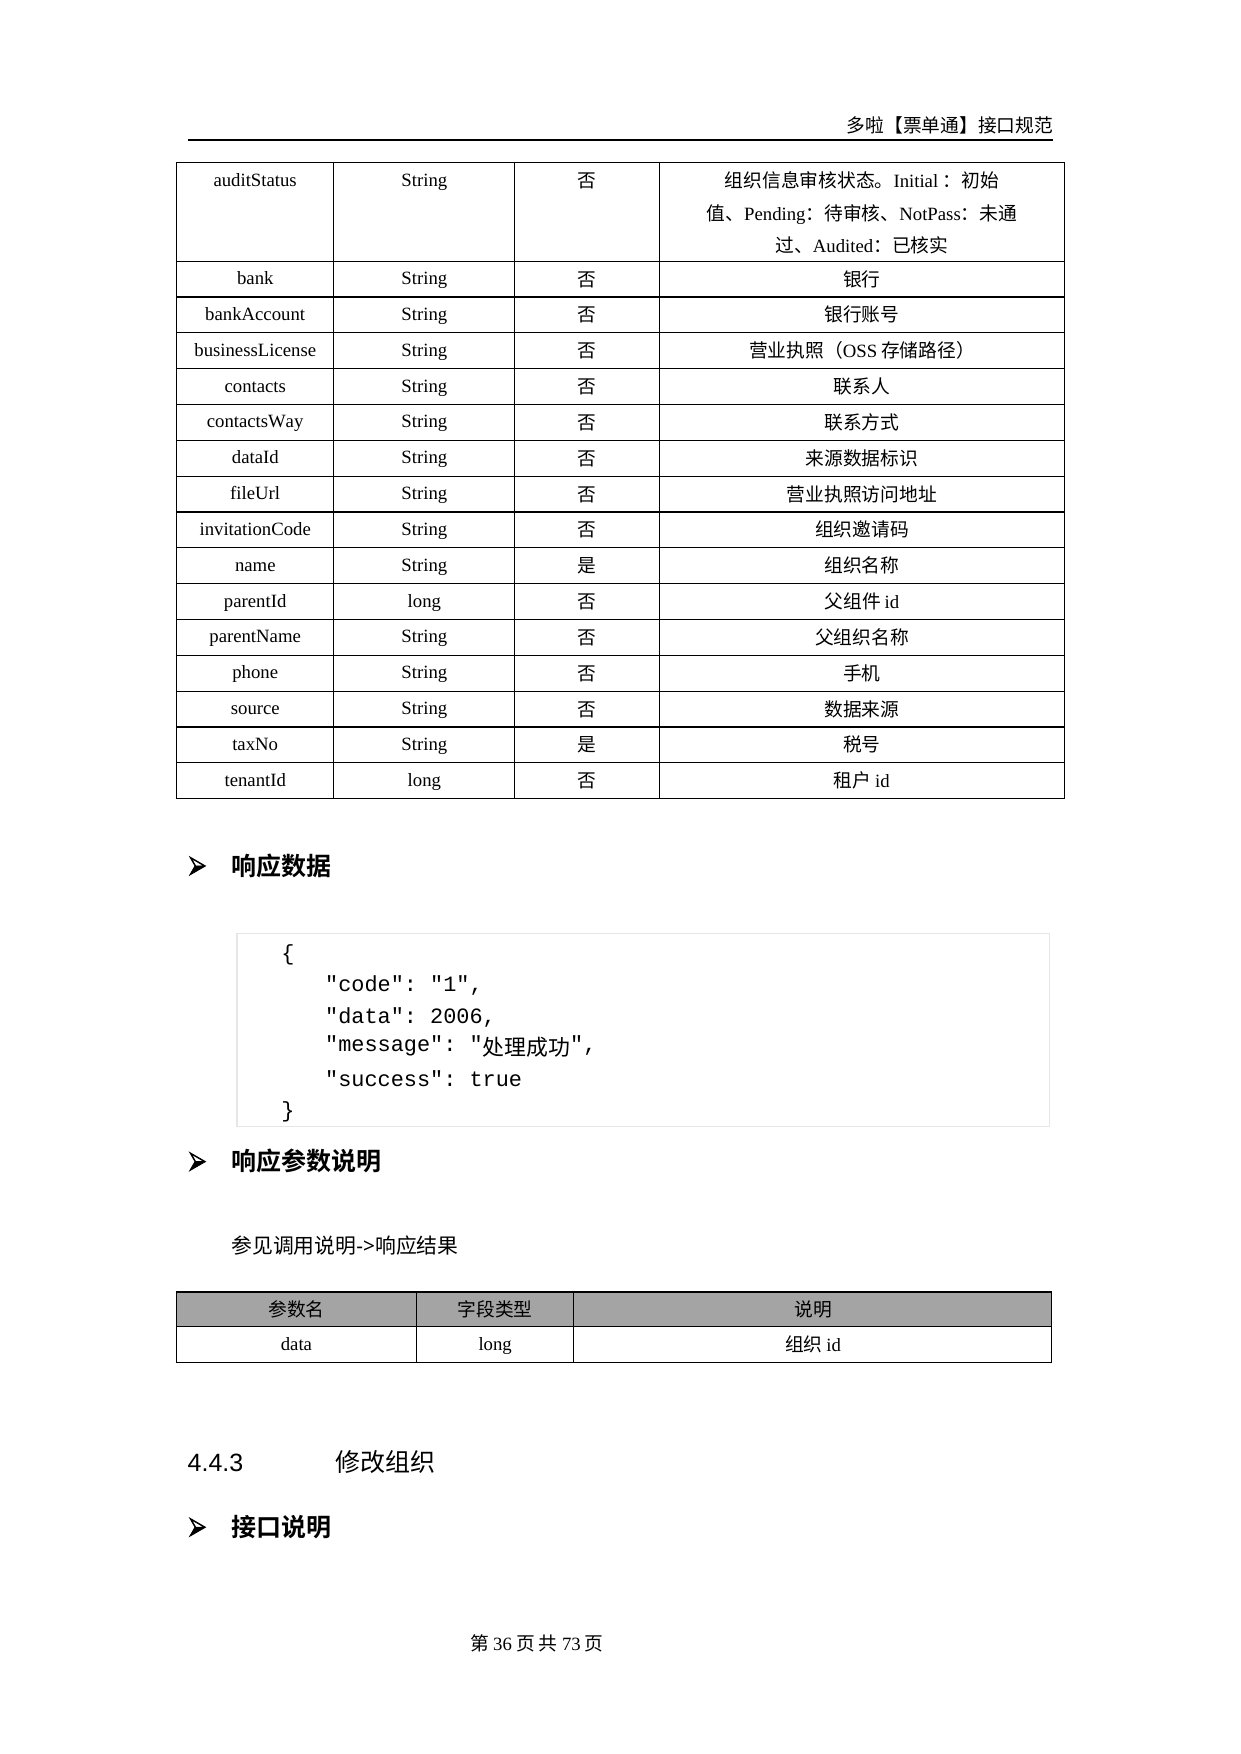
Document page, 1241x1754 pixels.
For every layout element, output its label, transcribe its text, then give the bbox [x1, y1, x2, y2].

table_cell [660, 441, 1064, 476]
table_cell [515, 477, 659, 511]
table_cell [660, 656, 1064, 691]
subtitle 修改组织 [187, 1428, 1053, 1493]
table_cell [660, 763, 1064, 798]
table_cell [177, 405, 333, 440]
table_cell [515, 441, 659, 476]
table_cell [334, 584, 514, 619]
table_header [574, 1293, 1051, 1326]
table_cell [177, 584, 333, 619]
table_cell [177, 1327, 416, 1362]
list 接口说明 [187, 1493, 1053, 1558]
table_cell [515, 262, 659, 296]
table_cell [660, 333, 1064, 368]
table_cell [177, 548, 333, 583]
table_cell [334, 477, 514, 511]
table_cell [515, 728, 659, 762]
list 响应数据 [187, 832, 1053, 897]
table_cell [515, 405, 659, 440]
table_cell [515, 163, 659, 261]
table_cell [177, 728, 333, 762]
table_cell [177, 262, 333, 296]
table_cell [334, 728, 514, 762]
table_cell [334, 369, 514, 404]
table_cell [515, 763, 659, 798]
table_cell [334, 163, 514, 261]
text "code": "1", [238, 964, 1049, 995]
text "success": true [238, 1058, 1049, 1090]
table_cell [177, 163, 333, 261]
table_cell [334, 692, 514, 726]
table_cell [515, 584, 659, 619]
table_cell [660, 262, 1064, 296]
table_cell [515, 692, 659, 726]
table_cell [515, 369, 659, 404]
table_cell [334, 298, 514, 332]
text "data": 2006, [238, 995, 1049, 1027]
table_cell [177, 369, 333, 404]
text { [238, 934, 1049, 964]
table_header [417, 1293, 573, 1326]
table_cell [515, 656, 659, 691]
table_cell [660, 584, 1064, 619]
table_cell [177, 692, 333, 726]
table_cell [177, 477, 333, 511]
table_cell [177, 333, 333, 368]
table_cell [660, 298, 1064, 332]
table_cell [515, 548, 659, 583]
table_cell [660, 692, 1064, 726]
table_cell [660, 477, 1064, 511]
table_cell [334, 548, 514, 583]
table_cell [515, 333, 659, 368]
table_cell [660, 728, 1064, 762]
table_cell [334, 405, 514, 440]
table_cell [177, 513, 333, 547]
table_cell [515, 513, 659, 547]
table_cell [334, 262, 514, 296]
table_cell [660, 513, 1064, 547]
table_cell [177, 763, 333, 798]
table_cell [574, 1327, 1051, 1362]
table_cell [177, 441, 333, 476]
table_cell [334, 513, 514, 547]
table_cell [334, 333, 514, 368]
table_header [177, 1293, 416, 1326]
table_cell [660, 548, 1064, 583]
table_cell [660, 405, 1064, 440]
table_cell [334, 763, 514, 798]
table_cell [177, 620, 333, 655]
text } [238, 1090, 1049, 1126]
text "message": "处理成功", [238, 1027, 1049, 1058]
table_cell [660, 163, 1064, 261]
text 参见调用说明->响应结果 [187, 1228, 1053, 1261]
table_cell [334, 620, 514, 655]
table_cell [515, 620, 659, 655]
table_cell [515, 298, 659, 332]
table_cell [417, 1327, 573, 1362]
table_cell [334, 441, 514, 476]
list 响应参数说明 [187, 1127, 1053, 1192]
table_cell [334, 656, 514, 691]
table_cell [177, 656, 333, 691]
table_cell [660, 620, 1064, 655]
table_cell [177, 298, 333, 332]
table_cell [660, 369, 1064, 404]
